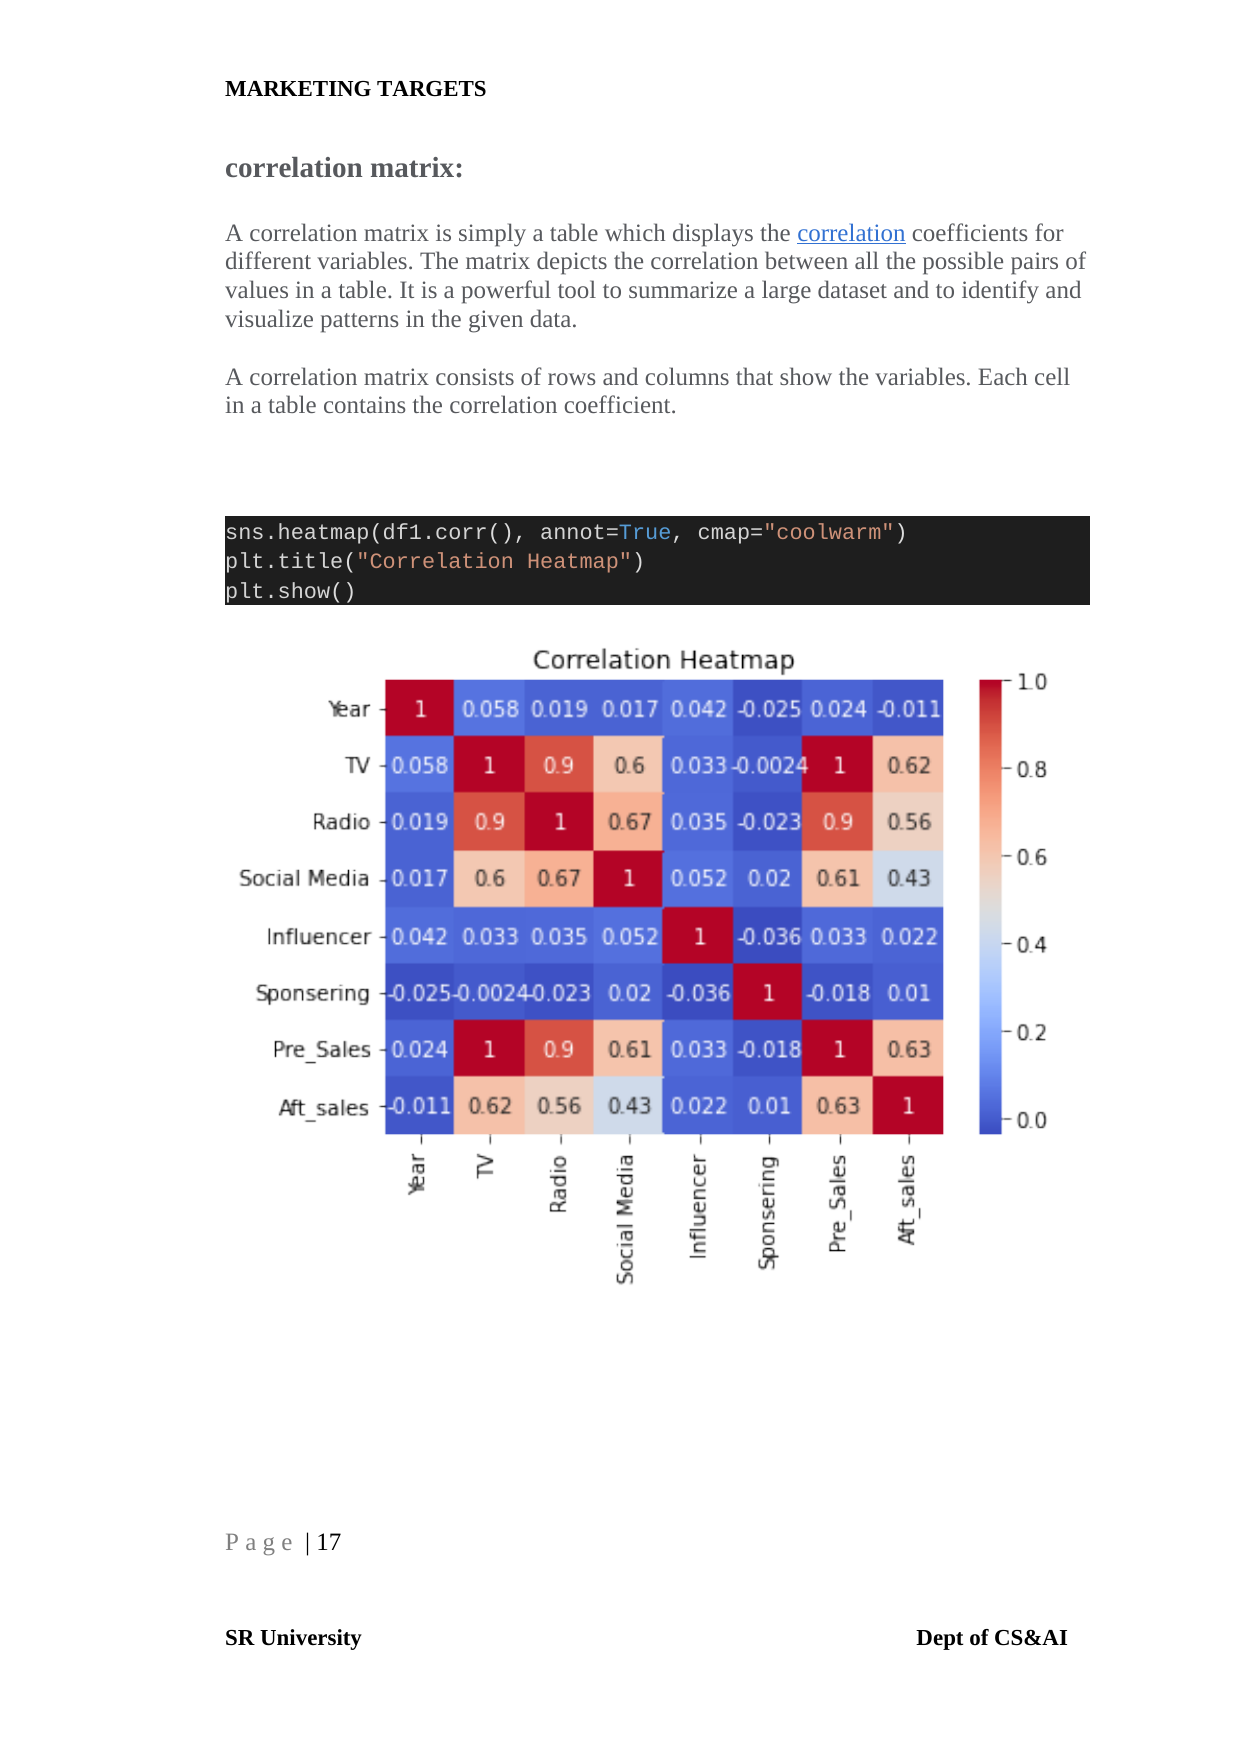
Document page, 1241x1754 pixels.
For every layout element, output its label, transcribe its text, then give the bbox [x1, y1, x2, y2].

text correlation matrix: [225, 150, 1090, 183]
picture [225, 634, 1063, 1296]
text A correlation matrix consists of rows and columns that show the variables. Each cell in a table contains the correlation coefficient. [225, 362, 1090, 419]
text plt.title("Correlation Heatmap") [225, 546, 1090, 575]
text A correlation matrix is simply a table which displays the correlation coefficients for different variables. The matrix depicts the correlation between all the possible pairs of values in a table. It is a powerful tool to summarize a large dataset and to identify and visualize patterns in the given data. [225, 218, 1090, 333]
text plt.show() [225, 575, 1090, 605]
text sns.heatmap(df1.corr(), annot=True, cmap="coolwarm") [225, 516, 1090, 546]
text Page | 17 [225, 1527, 1090, 1556]
